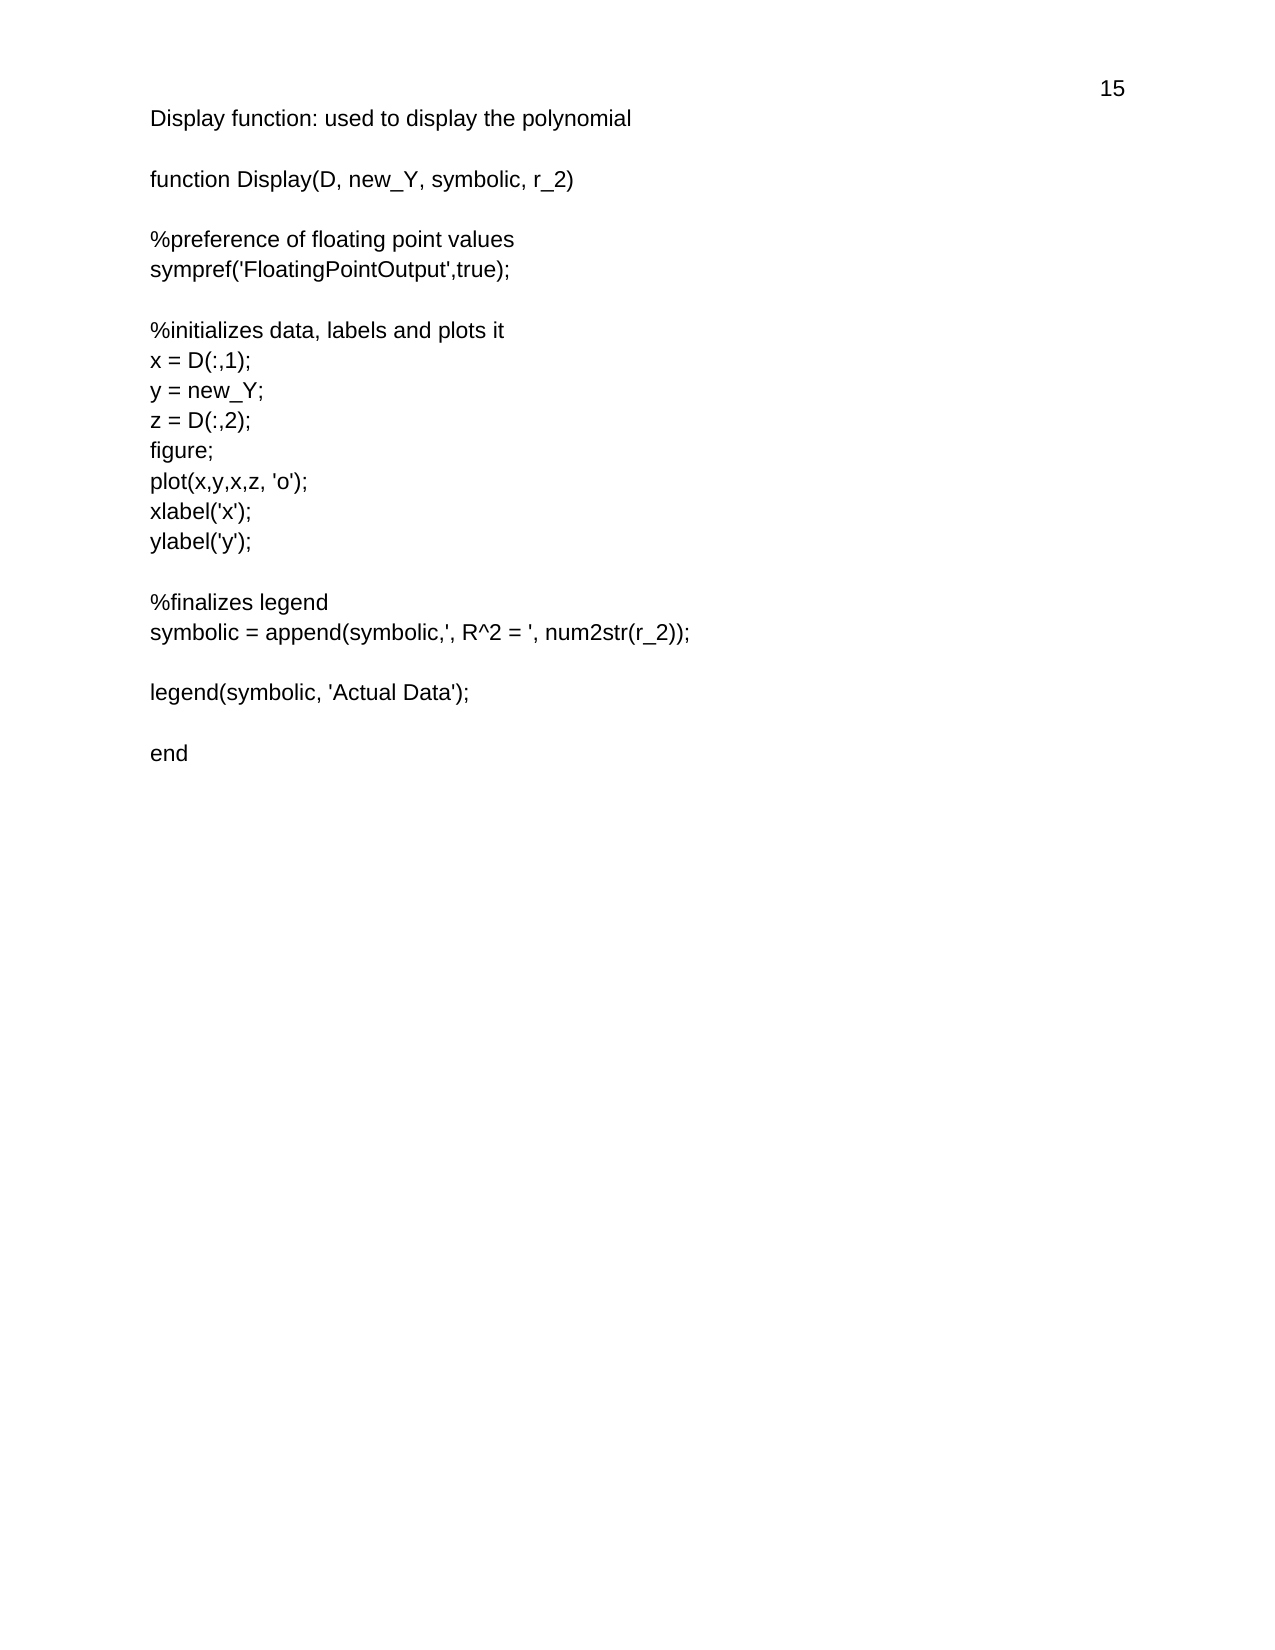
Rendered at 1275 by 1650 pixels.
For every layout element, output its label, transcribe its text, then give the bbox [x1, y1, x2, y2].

text sympref('FloatingPointOutput',true); [150, 256, 1125, 283]
text end [150, 739, 1125, 766]
text y = new_Y; [150, 377, 1125, 403]
text %finalizes legend [150, 588, 1125, 615]
text figure; [150, 437, 1125, 464]
text legend(symbolic, 'Actual Data'); [150, 679, 1125, 706]
text symbolic = append(symbolic,', R^2 = ', num2str(r_2)); [150, 619, 1125, 645]
text plot(x,y,x,z, 'o'); [150, 468, 1125, 494]
text %preference of floating point values [150, 226, 1125, 252]
text %initializes data, labels and plots it [150, 317, 1125, 343]
text ylabel('y'); [150, 528, 1125, 554]
text xlabel('x'); [150, 498, 1125, 524]
text Display function: used to display the polynomial [150, 105, 1125, 132]
text z = D(:,2); [150, 407, 1125, 434]
text function Display(D, new_Y, symbolic, r_2) [150, 166, 1125, 192]
text x = D(:,1); [150, 347, 1125, 373]
